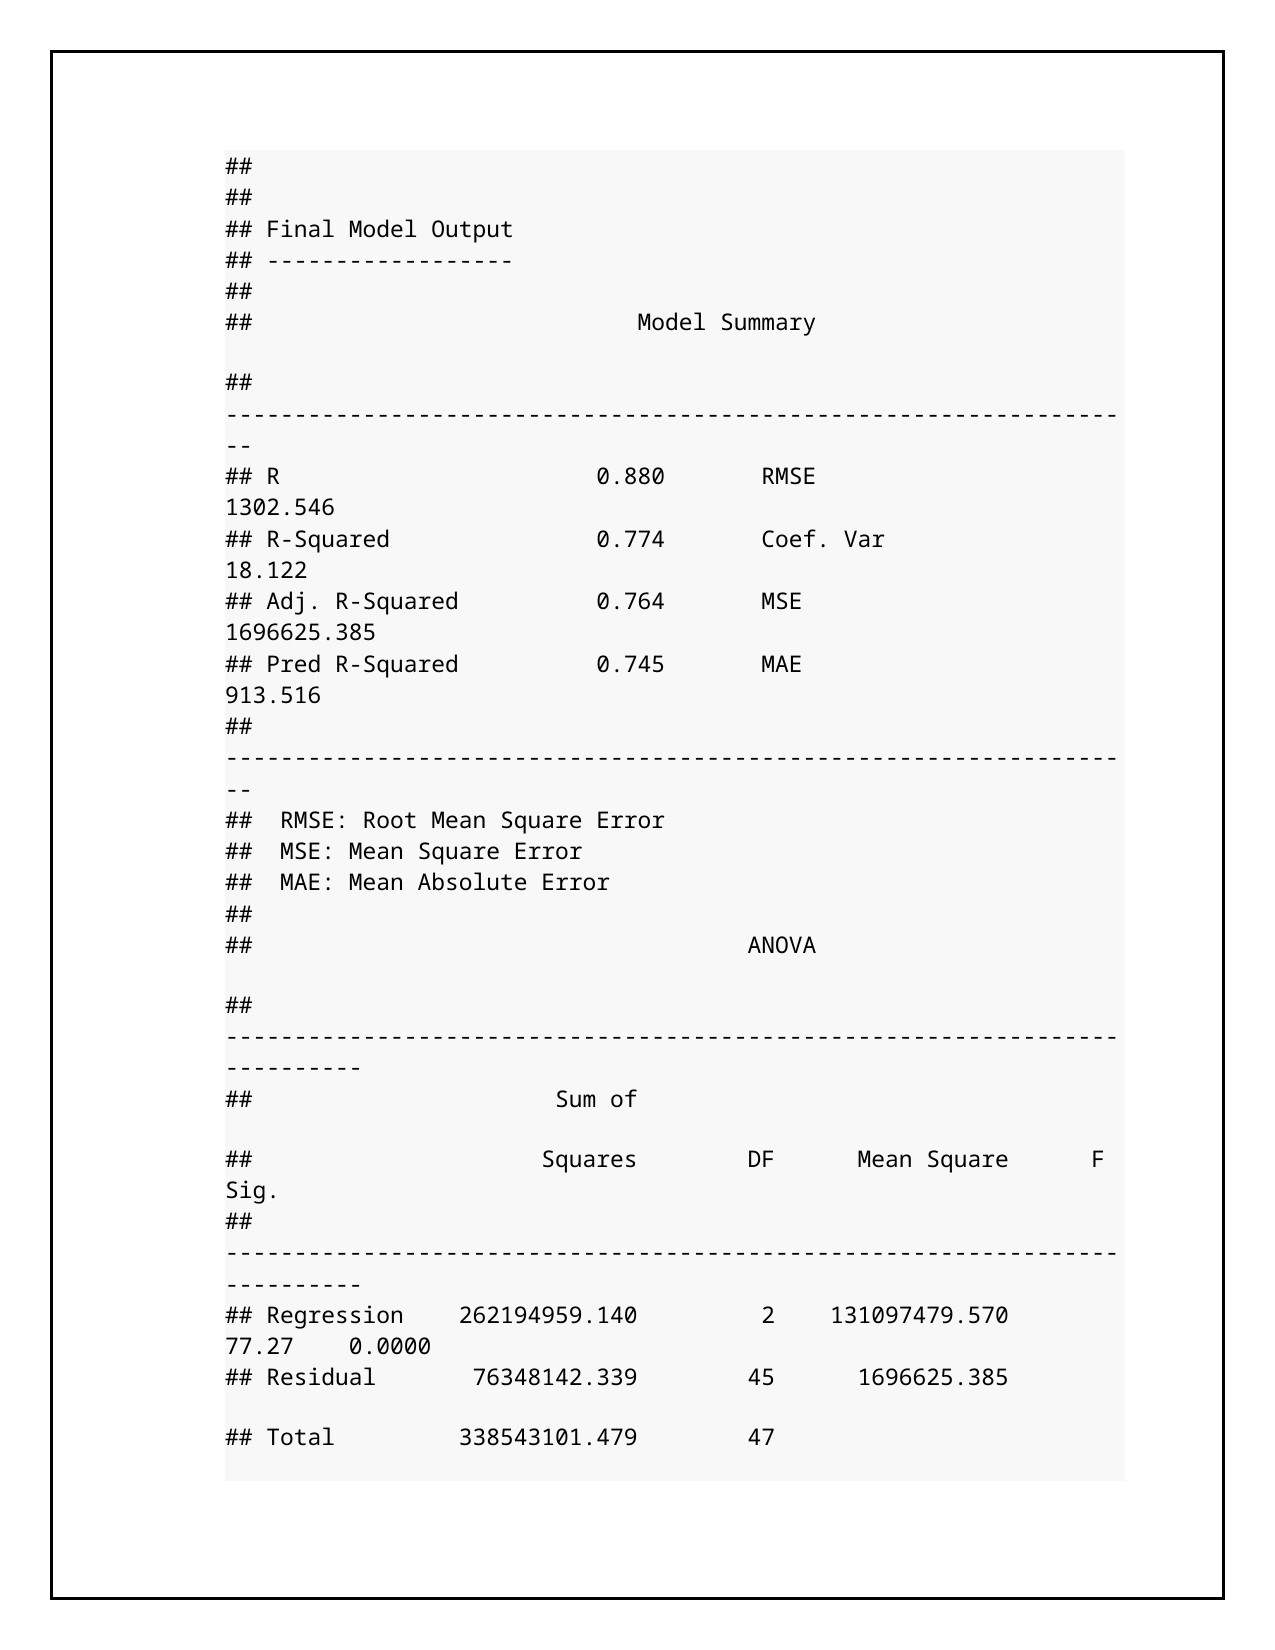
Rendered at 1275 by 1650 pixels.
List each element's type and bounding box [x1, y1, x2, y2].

text [225, 150, 1125, 1481]
